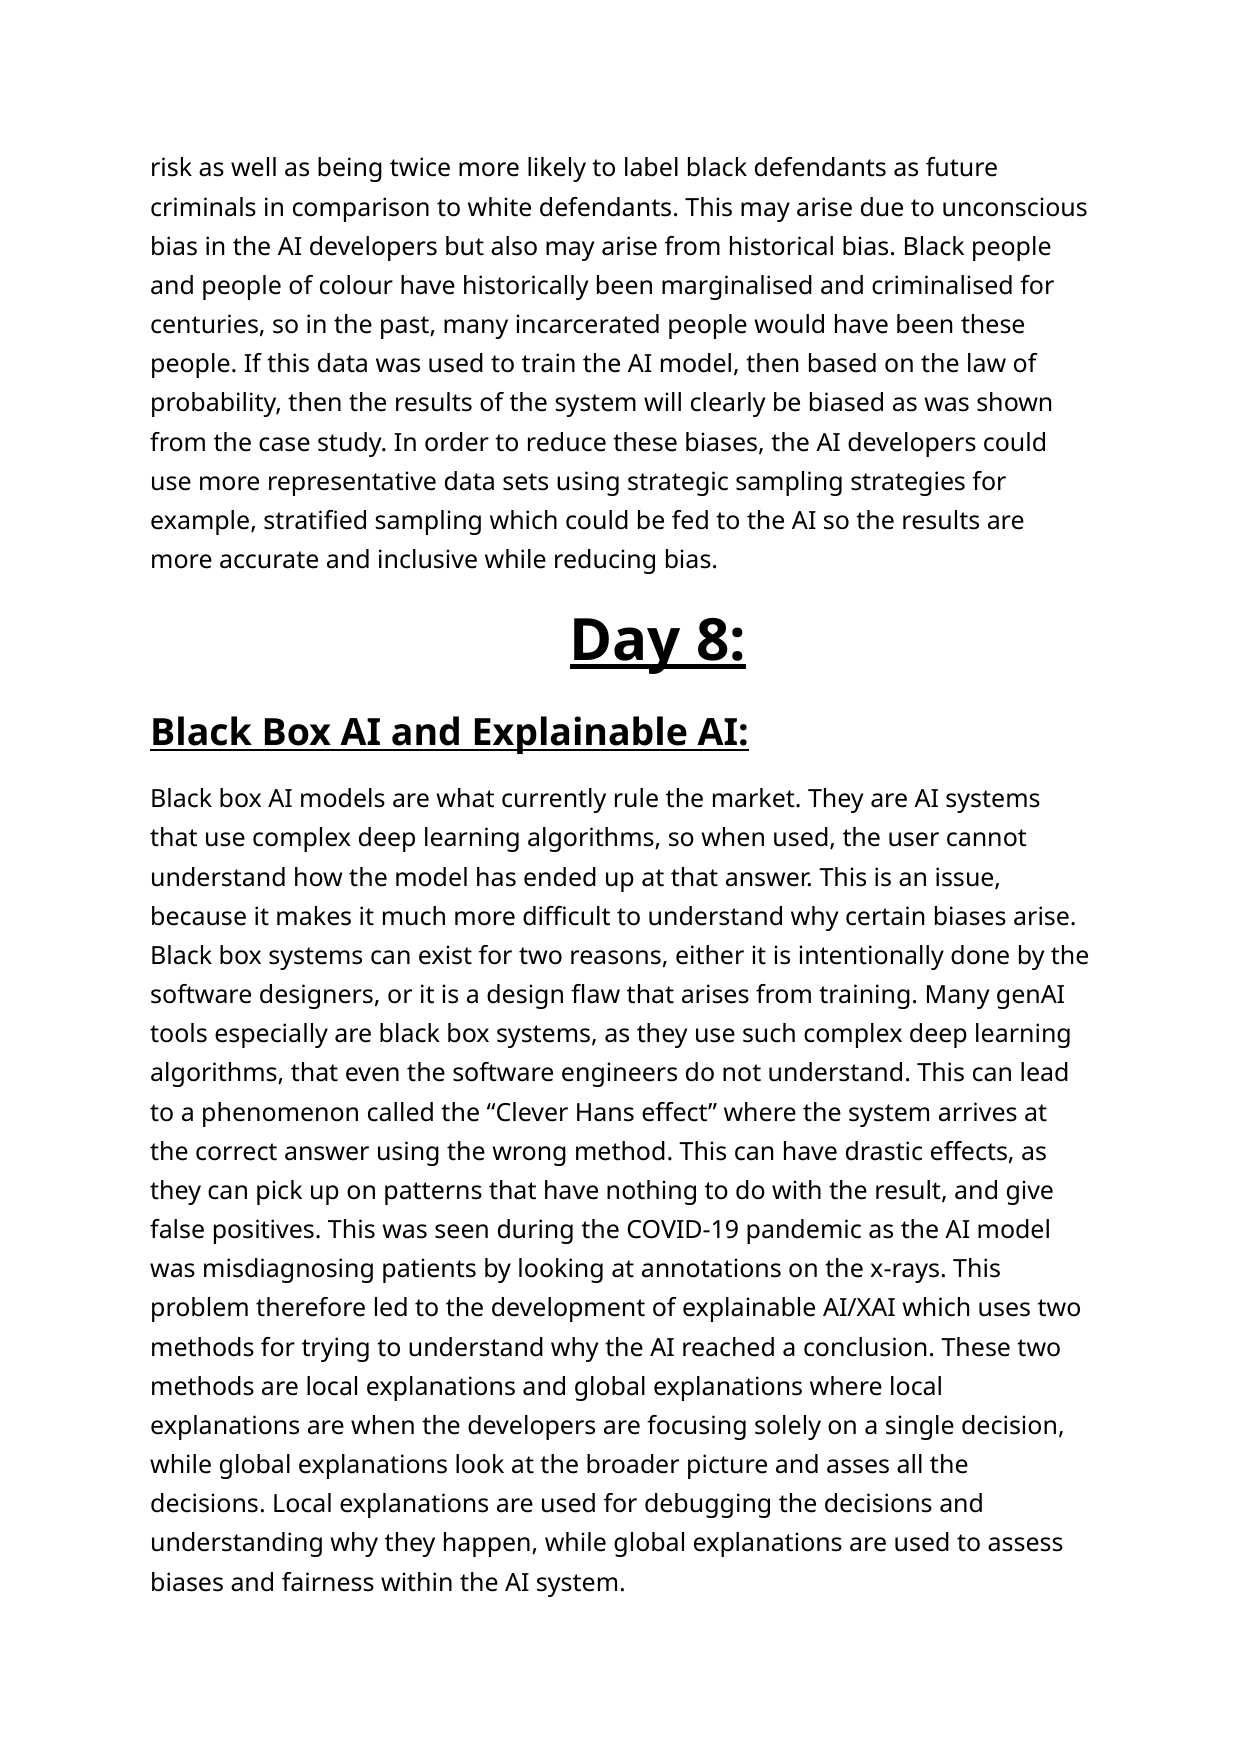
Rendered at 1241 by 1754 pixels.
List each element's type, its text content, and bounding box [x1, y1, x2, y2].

list Day 8: [225, 597, 1090, 677]
text Black box AI models are what currently rule the market. They are AI systems that use complex deep learning algorithms, so when used, the user cannot understand how the model has ended up at that answer. This is an issue, because it makes it much more difficult to understand why certain biases arise. Black box systems can exist for two reasons, either it is intentionally done by the software designers, or it is a design flaw that arises from training. Many genAI tools especially are black box systems, as they use such complex deep learning algorithms, that even the software engineers do not understand. This can lead to a phenomenon called the “Clever Hans effect” where the system arrives at the correct answer using the wrong method. This can have drastic effects, as they can pick up on patterns that have nothing to do with the result, and give false positives. This was seen during the COVID-19 pandemic as the AI model was misdiagnosing patients by looking at annotations on the x-rays. This problem therefore led to the development of explainable AI/XAI which uses two methods for trying to understand why the AI reached a conclusion. These two methods are local explanations and global explanations where local explanations are when the developers are focusing solely on a single decision, while global explanations look at the broader picture and asses all the decisions. Local explanations are used for debugging the decisions and understanding why they happen, while global explanations are used to assess biases and fairness within the AI system. [150, 781, 1090, 1598]
text Black Box AI and Explainable AI: [150, 706, 1090, 757]
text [150, 150, 1090, 576]
